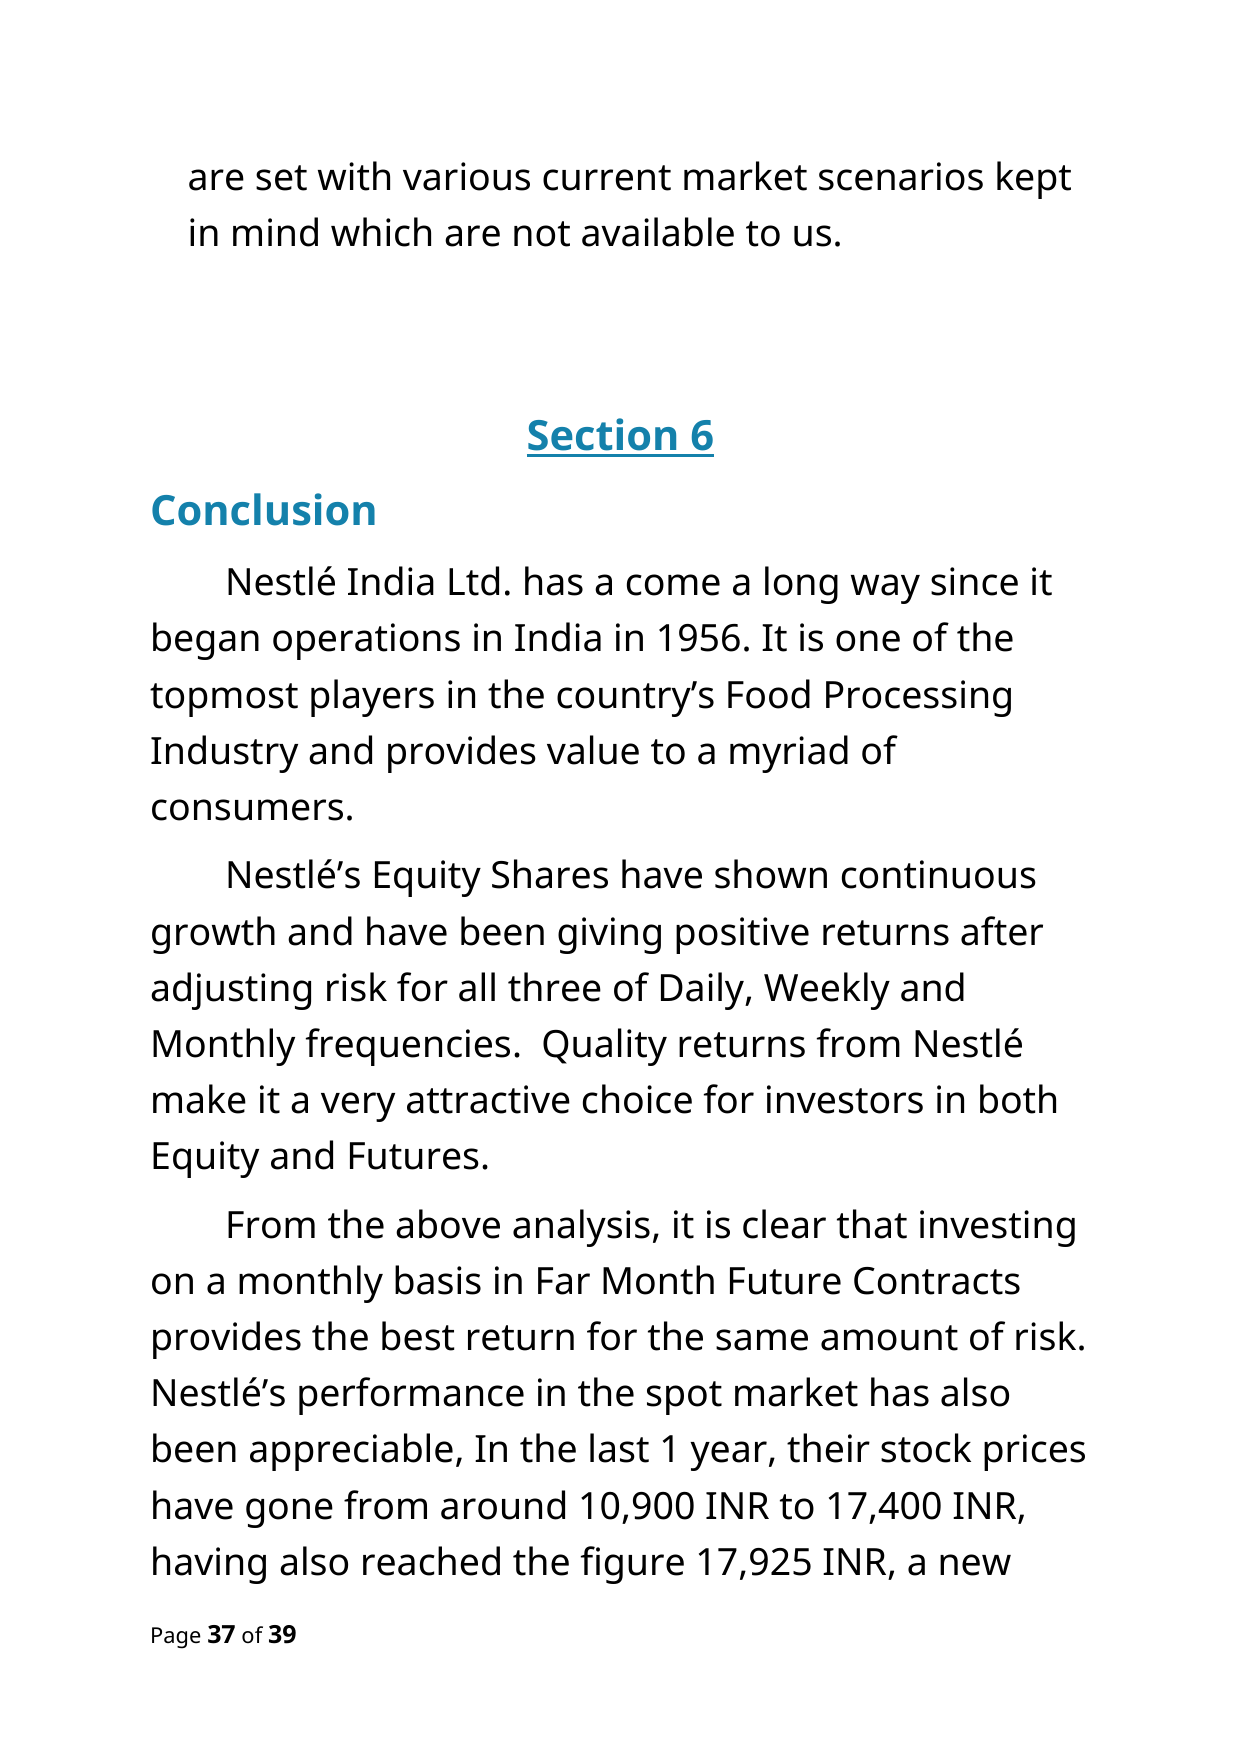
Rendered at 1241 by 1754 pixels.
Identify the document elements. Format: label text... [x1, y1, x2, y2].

text Nestlé’s Equity Shares have shown continuous growth and have been giving positive returns after adjusting risk for all three of Daily, Weekly and Monthly frequencies. Quality returns from Nestlé make it a very attractive choice for investors in both Equity and Futures. [150, 849, 1090, 1181]
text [150, 1198, 1090, 1586]
text Nestlé India Ltd. has a come a long way since it began operations in India in 1956. It is one of the topmost players in the country’s Food Processing Industry and provides value to a myriad of consumers. [150, 556, 1090, 831]
text Section 6 [150, 406, 1090, 463]
text Conclusion [150, 481, 1090, 537]
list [150, 150, 1090, 257]
